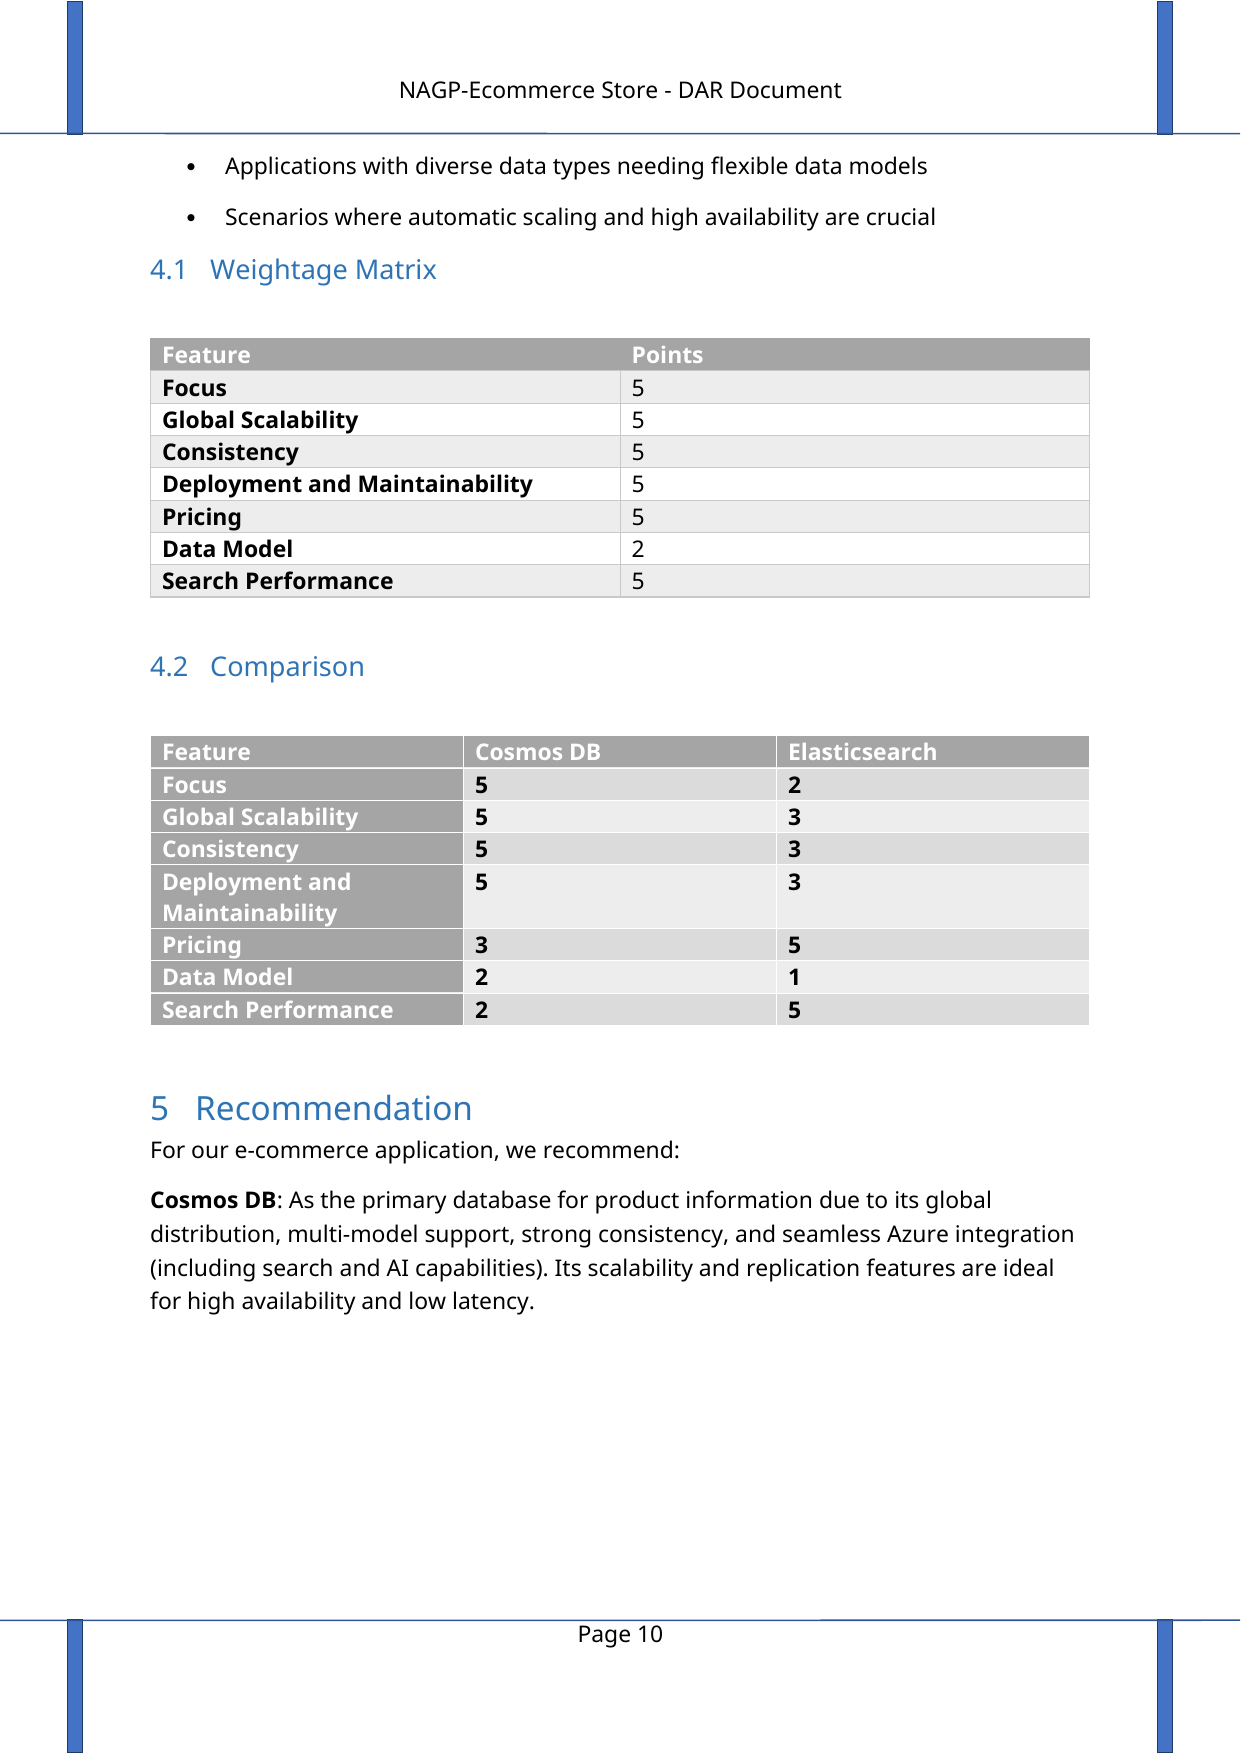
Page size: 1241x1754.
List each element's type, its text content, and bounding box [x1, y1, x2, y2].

table_cell 3 [777, 801, 1089, 832]
table_cell 5 [621, 565, 1089, 596]
table_header Feature [151, 736, 463, 767]
table_cell 2 [464, 994, 776, 1025]
text For our e-commerce application, we recommend: [150, 1133, 1090, 1165]
table_cell 5 [621, 371, 1089, 403]
text Cosmos DB: As the primary database for product information due to its global distribution, multi-model support, strong consistency, and seamless Azure integration (including search and AI capabilities). Its scalability and replication features are ideal for high availability and low latency. [150, 1184, 1090, 1316]
table_cell 3 [777, 865, 1089, 928]
table_cell Consistency [151, 436, 620, 467]
list Scenarios where automatic scaling and high availability are crucial [187, 200, 1090, 232]
table_cell 5 [621, 501, 1089, 532]
table_cell Search Performance [151, 994, 463, 1025]
table_cell Consistency [151, 833, 463, 864]
table_header Elasticsearch [777, 736, 1089, 767]
subtitle Weightage Matrix [150, 251, 1090, 288]
table_cell Deployment and Maintainability [151, 468, 620, 499]
table_cell 5 [621, 404, 1089, 435]
table_cell Global Scalability [151, 404, 620, 435]
table_cell 2 [464, 961, 776, 992]
table_cell 1 [777, 961, 1089, 992]
table_header Cosmos DB [464, 736, 776, 767]
table_cell 5 [464, 769, 776, 800]
table_cell Focus [151, 769, 463, 800]
table_cell Deployment and Maintainability [151, 865, 463, 928]
table_cell Global Scalability [151, 801, 463, 832]
table_cell 5 [464, 865, 776, 928]
table_cell 5 [621, 436, 1089, 467]
table_cell Data Model [151, 533, 620, 564]
table_cell 5 [464, 833, 776, 864]
table_cell 2 [621, 533, 1089, 564]
table_cell Data Model [151, 961, 463, 992]
table_cell 5 [621, 468, 1089, 499]
list Applications with diverse data types needing flexible data models [187, 150, 1090, 181]
table_cell 5 [777, 994, 1089, 1025]
table_cell 2 [777, 769, 1089, 800]
subtitle Comparison [150, 648, 1090, 685]
table_cell Pricing [151, 501, 620, 532]
table_cell Focus [151, 371, 620, 403]
table_cell 5 [464, 801, 776, 832]
table_header Feature [151, 339, 620, 370]
subtitle Recommendation [150, 1084, 1090, 1130]
table_cell 5 [777, 929, 1089, 960]
table_cell 3 [777, 833, 1089, 864]
table_cell 3 [464, 929, 776, 960]
table_cell Search Performance [151, 565, 620, 596]
table_header Points [621, 339, 1089, 370]
table_cell Pricing [151, 929, 463, 960]
